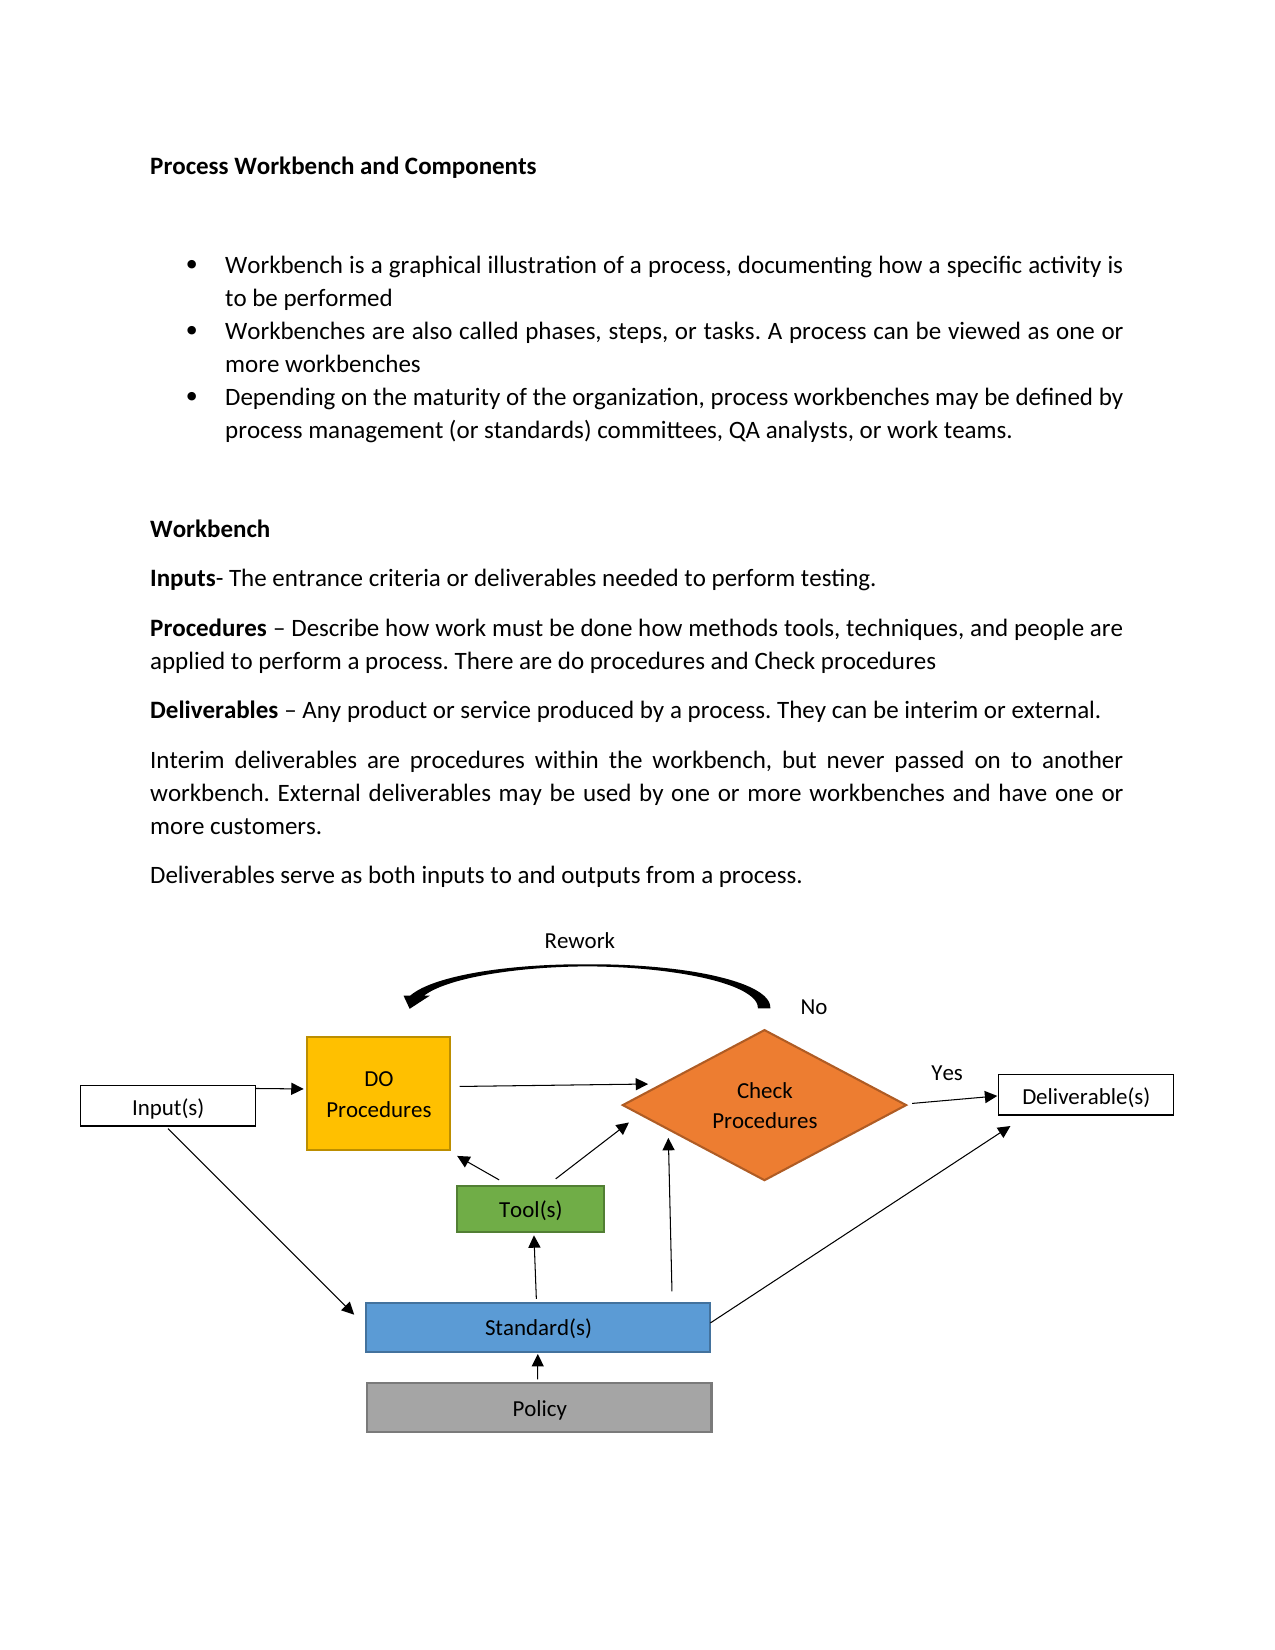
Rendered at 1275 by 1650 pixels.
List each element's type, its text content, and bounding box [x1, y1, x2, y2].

list Workbenches are also called phases, steps, or tasks. A process can be viewed as one or more workbenches [187, 315, 1125, 378]
text Procedures – Describe how work must be done how methods tools, techniques, and people are applied to perform a process. There are do procedures and Check procedures [150, 612, 1125, 676]
text Process Workbench and Components [150, 150, 1125, 181]
text Deliverables serve as both inputs to and outputs from a process. [150, 859, 1125, 890]
list Depending on the maturity of the organization, process workbenches may be defined by process management (or standards) committees, QA analysts, or work teams. [187, 381, 1125, 444]
text Inputs- The entrance criteria or deliverables needed to perform testing. [150, 562, 1125, 593]
text Workbench [150, 513, 1125, 543]
text Deliverables – Any product or service produced by a process. They can be interim or external. [150, 694, 1125, 725]
list Workbench is a graphical illustration of a process, documenting how a specific activity is to be performed [187, 249, 1125, 313]
text Interim deliverables are procedures within the workbench, but never passed on to another workbench. External deliverables may be used by one or more workbenches and have one or more customers. [150, 744, 1125, 841]
